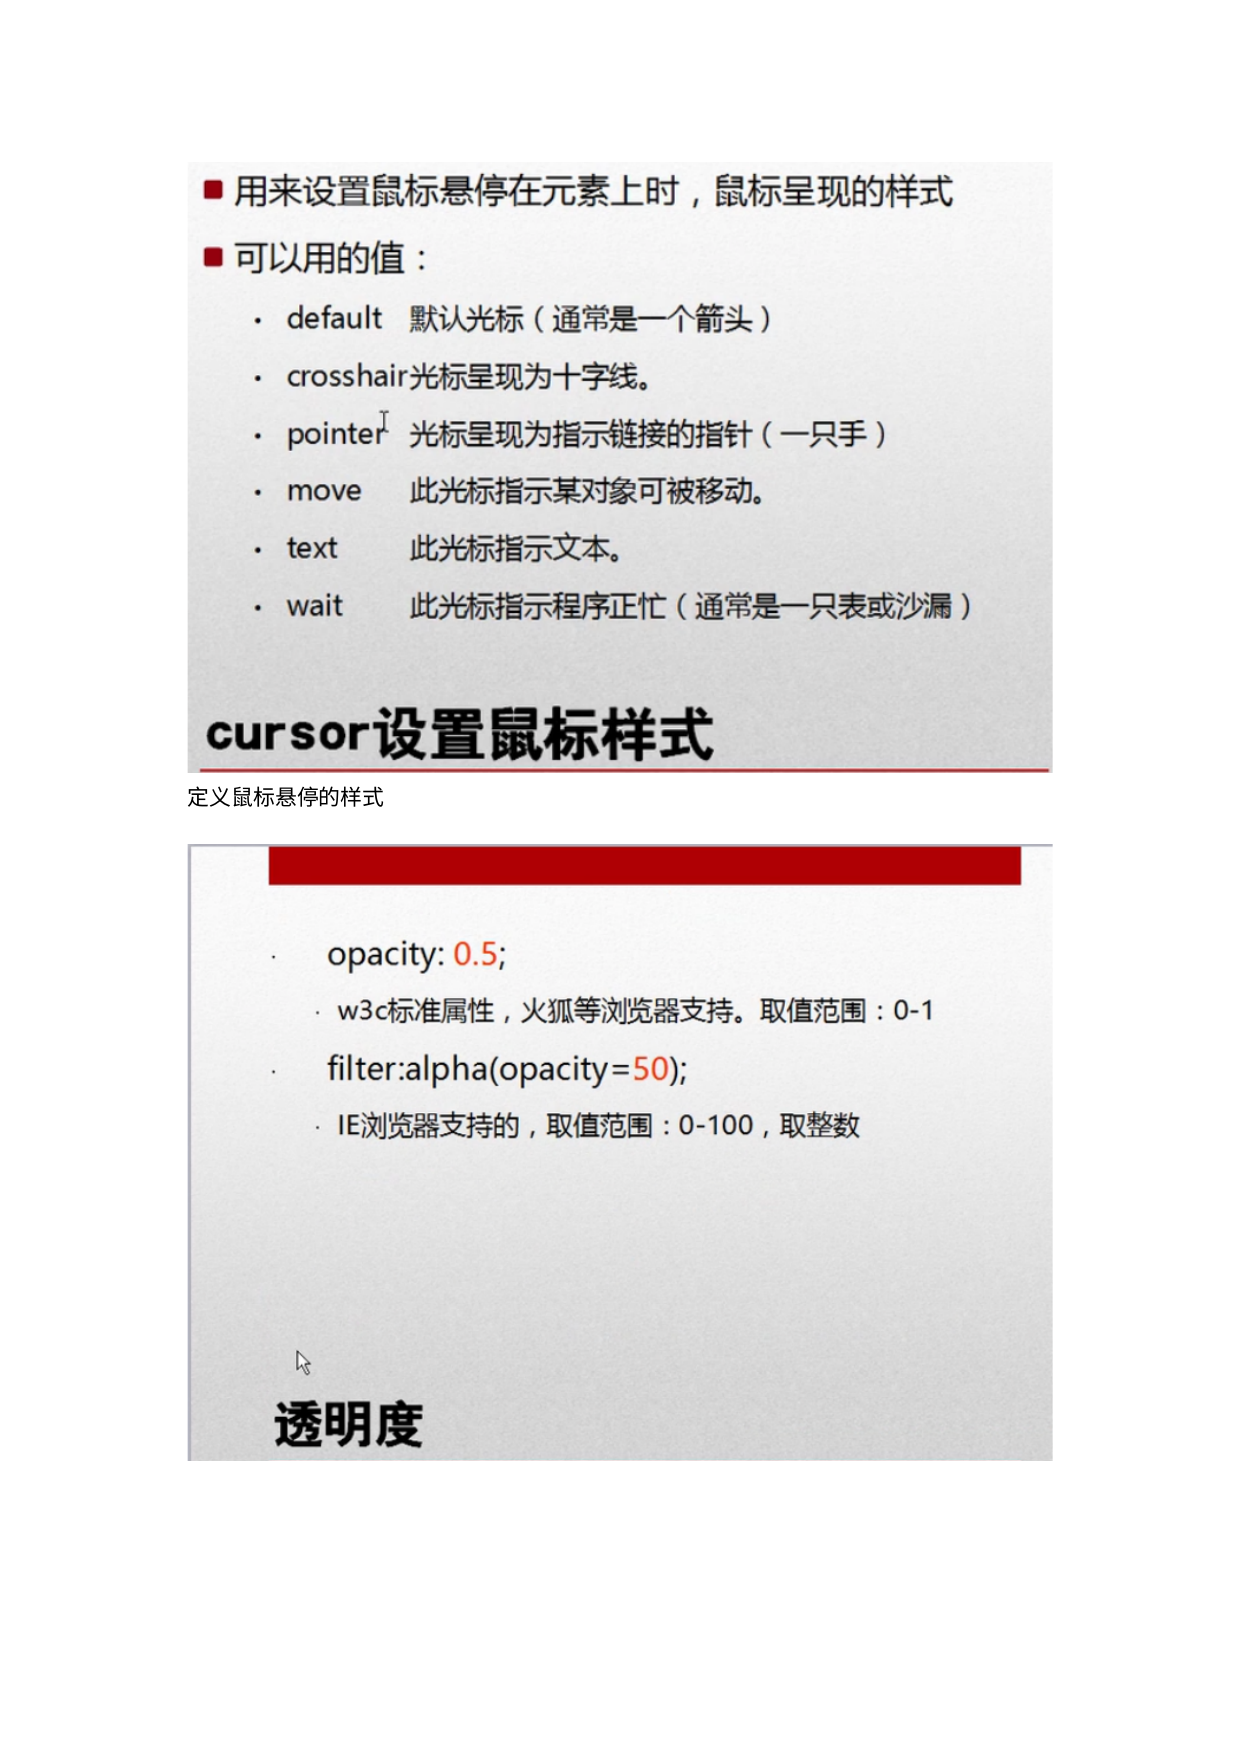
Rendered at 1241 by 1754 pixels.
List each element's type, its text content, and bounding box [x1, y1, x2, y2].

picture [187, 844, 1053, 1461]
picture [187, 162, 1053, 773]
text 定义鼠标悬停的样式 [187, 779, 1053, 812]
